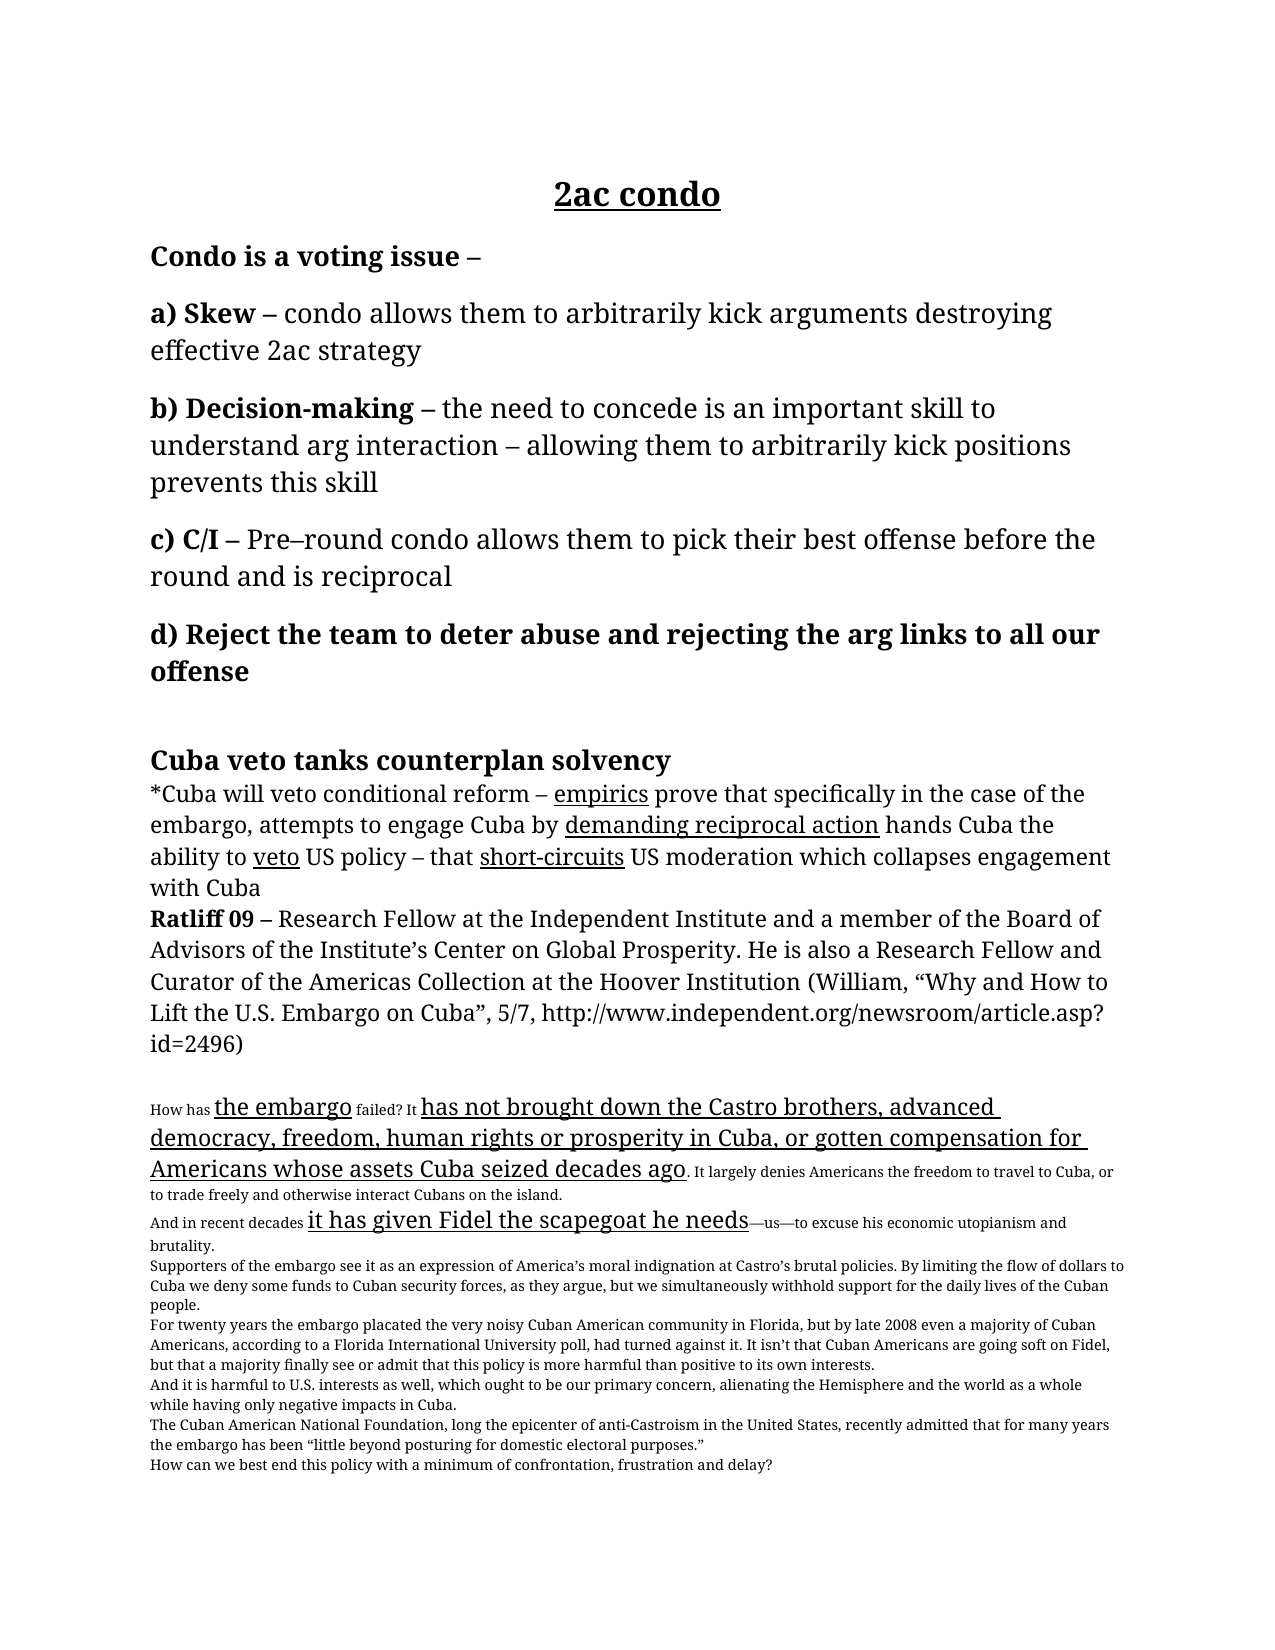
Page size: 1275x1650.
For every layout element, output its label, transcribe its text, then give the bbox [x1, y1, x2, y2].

subtitle b) Decision-making – the need to concede is an important skill to understand arg interaction – allowing them to arbitrarily kick positions prevents this skill [150, 389, 1125, 500]
text And it is harmful to U.S. interests as well, which ought to be our primary concern, alienating the Hemisphere and the world as a whole while having only negative impacts in Cuba. [150, 1375, 1125, 1414]
text *Cuba will veto conditional reform – empirics prove that specifically in the case of the embargo, attempts to engage Cuba by demanding reciprocal action hands Cuba the ability to veto US policy – that short-circuits US moderation which collapses engagement with Cuba [150, 778, 1125, 903]
text How has the embargo failed? It has not brought down the Castro brothers, advanced democracy, freedom, human rights or prosperity in Cuba, or gotten compensation for Americans whose assets Cuba seized decades ago. It largely denies Americans the freedom to travel to Cuba, or to trade freely and otherwise interact Cubans on the island. [150, 1091, 1125, 1204]
subtitle Condo is a voting issue – [150, 237, 1125, 274]
text The Cuban American National Foundation, long the epicenter of anti-Castroism in the United States, recently admitted that for many years the embargo has been “little beyond posturing for domestic electoral purposes.” [150, 1414, 1125, 1454]
subtitle d) Reject the team to deter abuse and rejecting the arg links to all our offense [150, 615, 1125, 689]
text Supporters of the embargo see it as an expression of America’s moral indignation at Castro’s brutal policies. By limiting the flow of dollars to Cuba we deny some funds to Cuban security forces, as they argue, but we simultaneously withhold support for the daily lives of the Cuban people. [150, 1255, 1125, 1315]
text And in recent decades it has given Fidel the scapegoat he needs—us—to excuse his economic utopianism and brutality. [150, 1204, 1125, 1255]
text How can we best end this policy with a minimum of confrontation, frustration and delay? [150, 1454, 1125, 1474]
subtitle Cuba veto tanks counterplan solvency [150, 741, 1125, 778]
text For twenty years the embargo placated the very noisy Cuban American community in Florida, but by late 2008 even a majority of Cuban Americans, according to a Florida International University poll, had turned against it. It isn’t that Cuban Americans are going soft on Fidel, but that a majority finally see or admit that this policy is more harmful than positive to its own interests. [150, 1315, 1125, 1375]
text Ratliff 09 – Research Fellow at the Independent Institute and a member of the Board of Advisors of the Institute’s Center on Global Prosperity. He is also a Research Fellow and Curator of the Americas Collection at the Hoover Institution (William, “Why and How to Lift the U.S. Embargo on Cuba”, 5/7, http://www.independent.org/newsroom/article.asp?id=2496) [150, 903, 1125, 1059]
subtitle c) C/I – Pre–round condo allows them to pick their best offense before the round and is reciprocal [150, 521, 1125, 594]
subtitle a) Skew – condo allows them to arbitrarily kick arguments destroying effective 2ac strategy [150, 295, 1125, 368]
subtitle 2ac condo [150, 171, 1125, 216]
